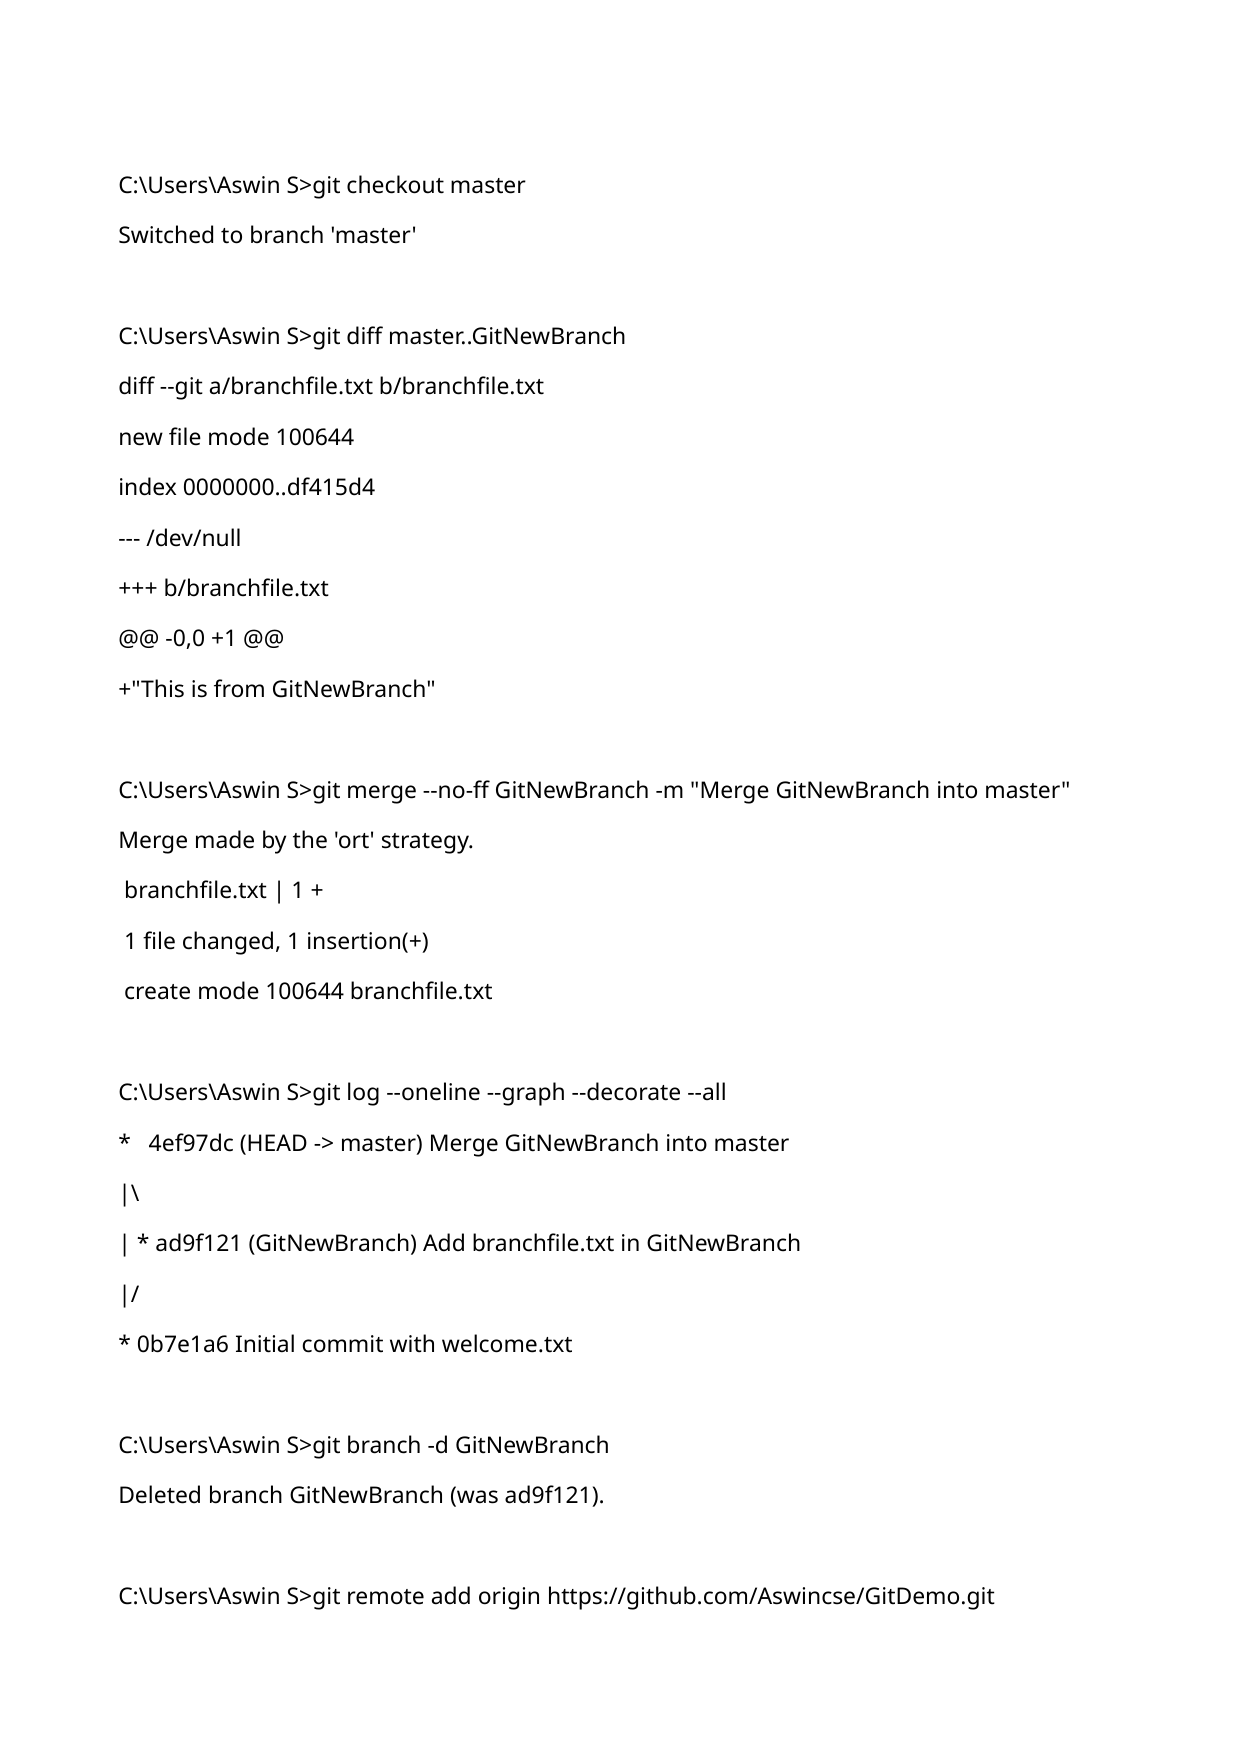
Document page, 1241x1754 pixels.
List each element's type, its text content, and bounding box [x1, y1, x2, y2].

text +++ b/branchfile.txt [118, 572, 1122, 603]
text new file mode 100644 [118, 421, 1122, 452]
text * 4ef97dc (HEAD -> master) Merge GitNewBranch into master [118, 1126, 1122, 1158]
text C:\Users\Aswin S>git diff master..GitNewBranch [118, 320, 1122, 351]
text * 0b7e1a6 Initial commit with welcome.txt [118, 1328, 1122, 1359]
text C:\Users\Aswin S>git checkout master [118, 168, 1122, 200]
text 1 file changed, 1 insertion(+) [118, 925, 1122, 956]
text Deleted branch GitNewBranch (was ad9f121). [118, 1479, 1122, 1511]
text branchfile.txt | 1 + [118, 874, 1122, 906]
text +"This is from GitNewBranch" [118, 673, 1122, 704]
text C:\Users\Aswin S>git merge --no-ff GitNewBranch -m "Merge GitNewBranch into master" [118, 773, 1122, 805]
text C:\Users\Aswin S>git branch -d GitNewBranch [118, 1429, 1122, 1460]
text |\ [118, 1177, 1122, 1208]
text index 0000000..df415d4 [118, 471, 1122, 502]
text --- /dev/null [118, 521, 1122, 553]
text Merge made by the 'ort' strategy. [118, 824, 1122, 855]
text | * ad9f121 (GitNewBranch) Add branchfile.txt in GitNewBranch [118, 1227, 1122, 1258]
text |/ [118, 1278, 1122, 1309]
text Switched to branch 'master' [118, 219, 1122, 250]
text C:\Users\Aswin S>git log --oneline --graph --decorate --all [118, 1076, 1122, 1107]
text create mode 100644 branchfile.txt [118, 975, 1122, 1006]
text diff --git a/branchfile.txt b/branchfile.txt [118, 370, 1122, 401]
text C:\Users\Aswin S>git remote add origin https://github.com/Aswincse/GitDemo.git [118, 1580, 1122, 1611]
text @@ -0,0 +1 @@ [118, 622, 1122, 653]
